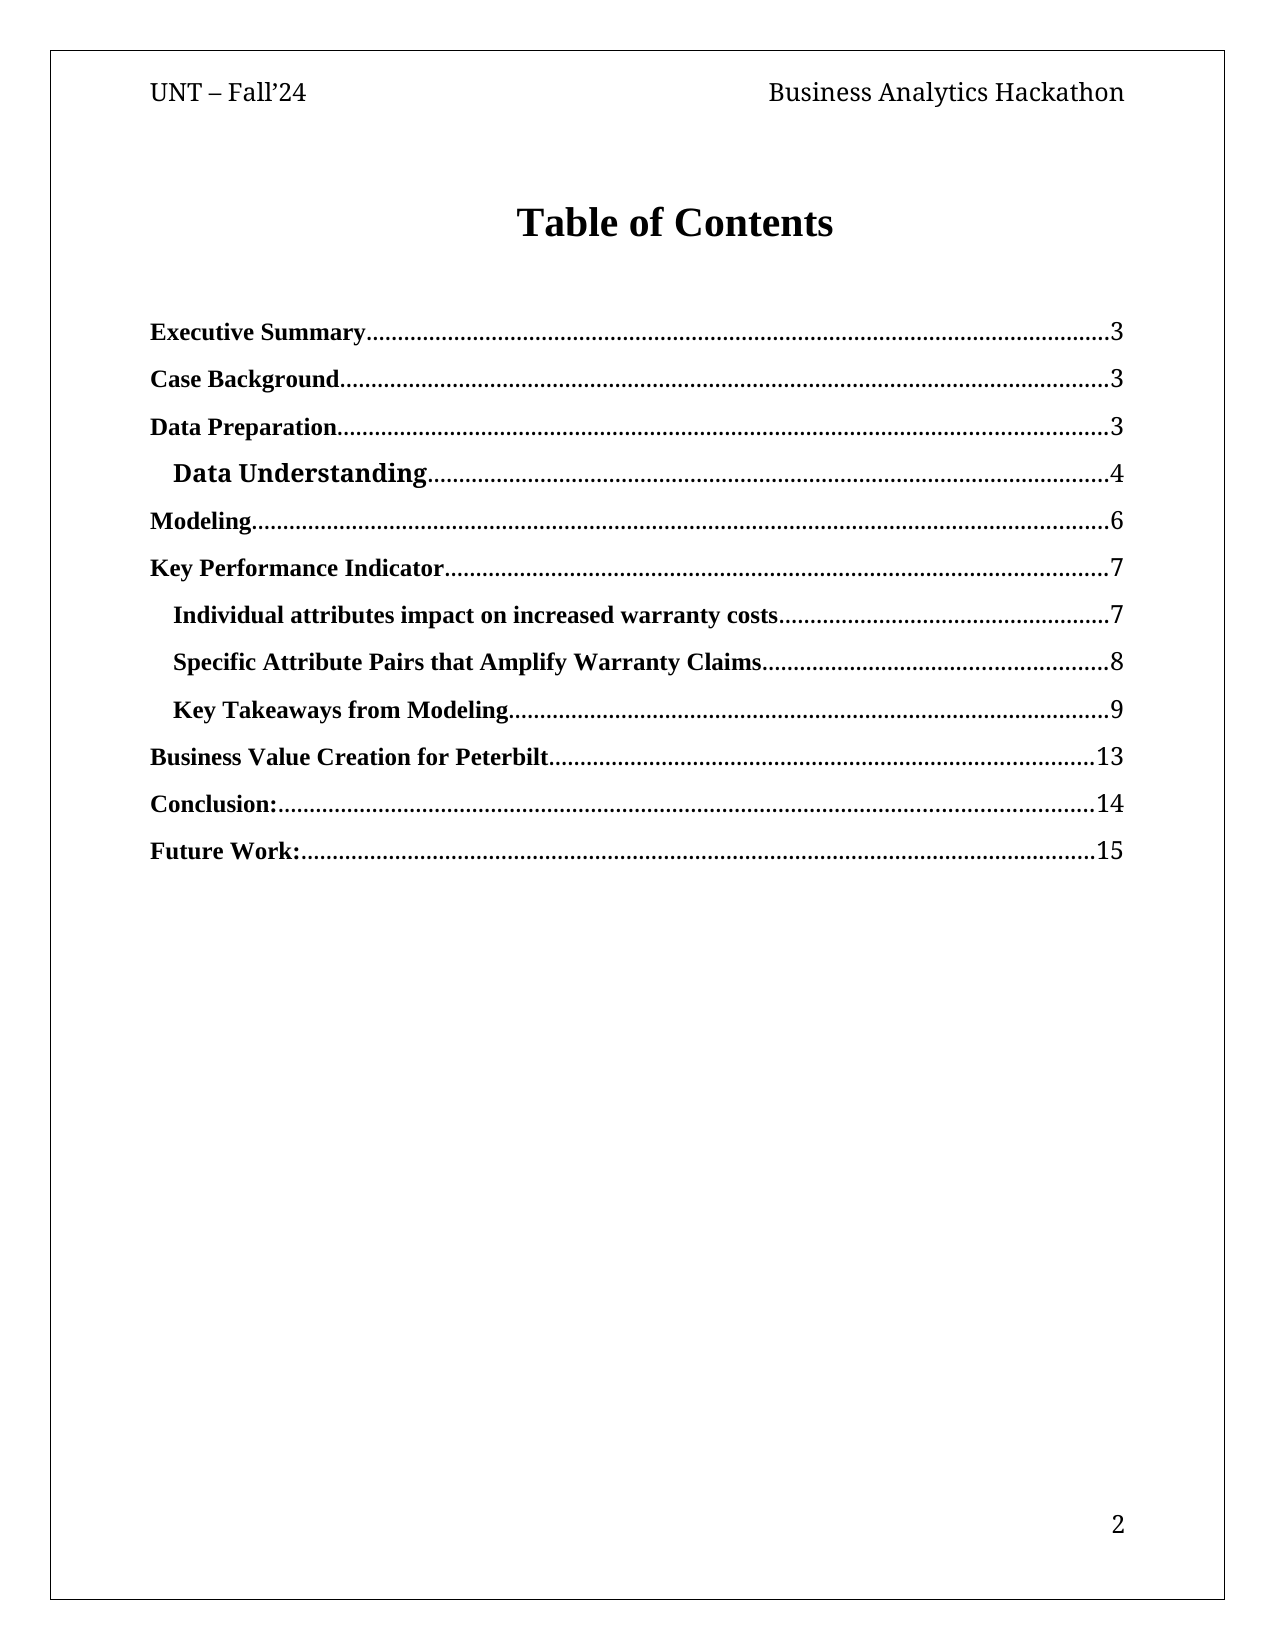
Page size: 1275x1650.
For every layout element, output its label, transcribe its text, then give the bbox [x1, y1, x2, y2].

text Table of Contents [225, 198, 1125, 246]
